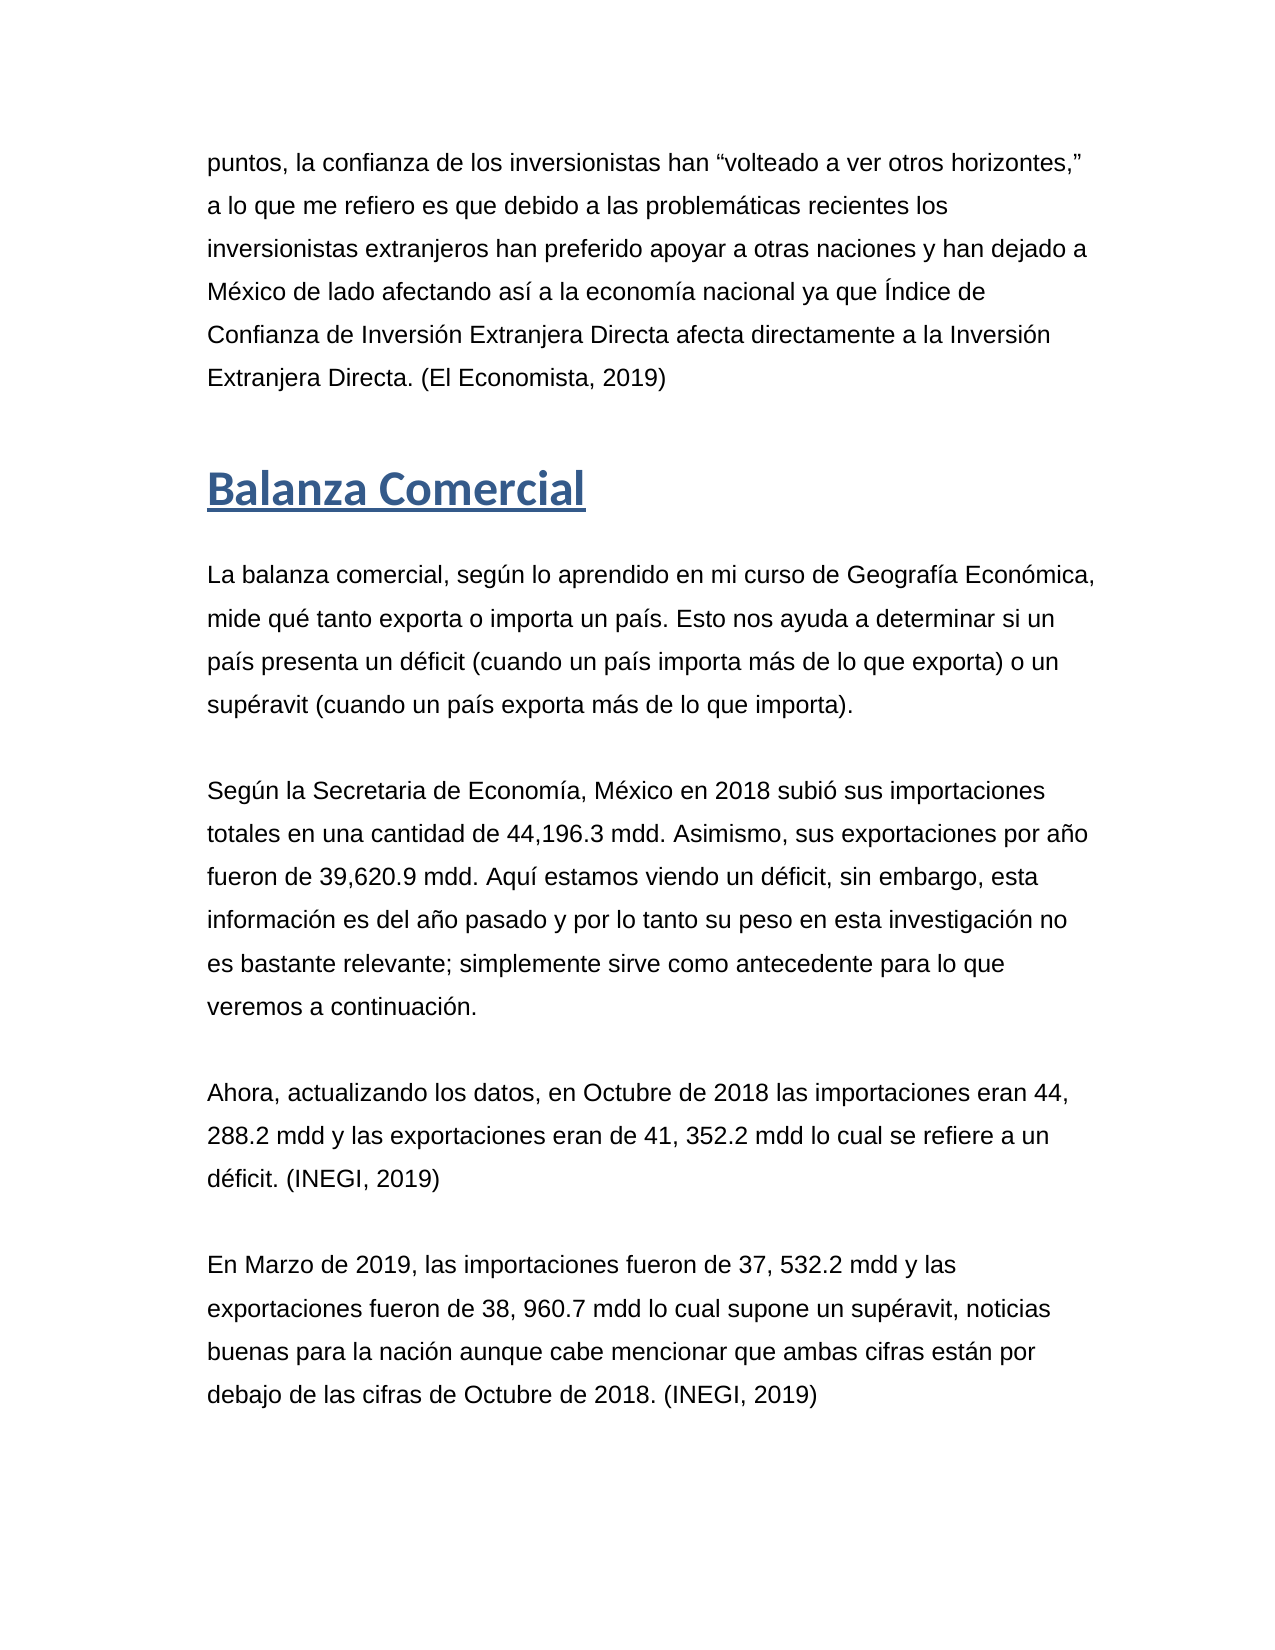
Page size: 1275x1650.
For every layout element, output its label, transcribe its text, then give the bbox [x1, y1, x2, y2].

subtitle Balanza Comercial [207, 456, 1098, 517]
text La balanza comercial, según lo aprendido en mi curso de Geografía Económica, mide qué tanto exporta o importa un país. Esto nos ayuda a determinar si un país presenta un déficit (cuando un país importa más de lo que exporta) o un supéravit (cuando un país exporta más de lo que importa). [207, 561, 1098, 719]
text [207, 148, 1098, 392]
text Según la Secretaria de Economía, México en 2018 subió sus importaciones totales en una cantidad de 44,196.3 mdd. Asimismo, sus exportaciones por año fueron de 39,620.9 mdd. Aquí estamos viendo un déficit, sin embargo, esta información es del año pasado y por lo tanto su peso en esta investigación no es bastante relevante; simplemente sirve como antecedente para lo que veremos a continuación. [207, 776, 1098, 1021]
text En Marzo de 2019, las importaciones fueron de 37, 532.2 mdd y las exportaciones fueron de 38, 960.7 mdd lo cual supone un supéravit, noticias buenas para la nación aunque cabe mencionar que ambas cifras están por debajo de las cifras de Octubre de 2018. (INEGI, 2019) [207, 1251, 1098, 1409]
text Ahora, actualizando los datos, en Octubre de 2018 las importaciones eran 44, 288.2 mdd y las exportaciones eran de 41, 352.2 mdd lo cual se refiere a un déficit. (INEGI, 2019) [207, 1078, 1098, 1193]
